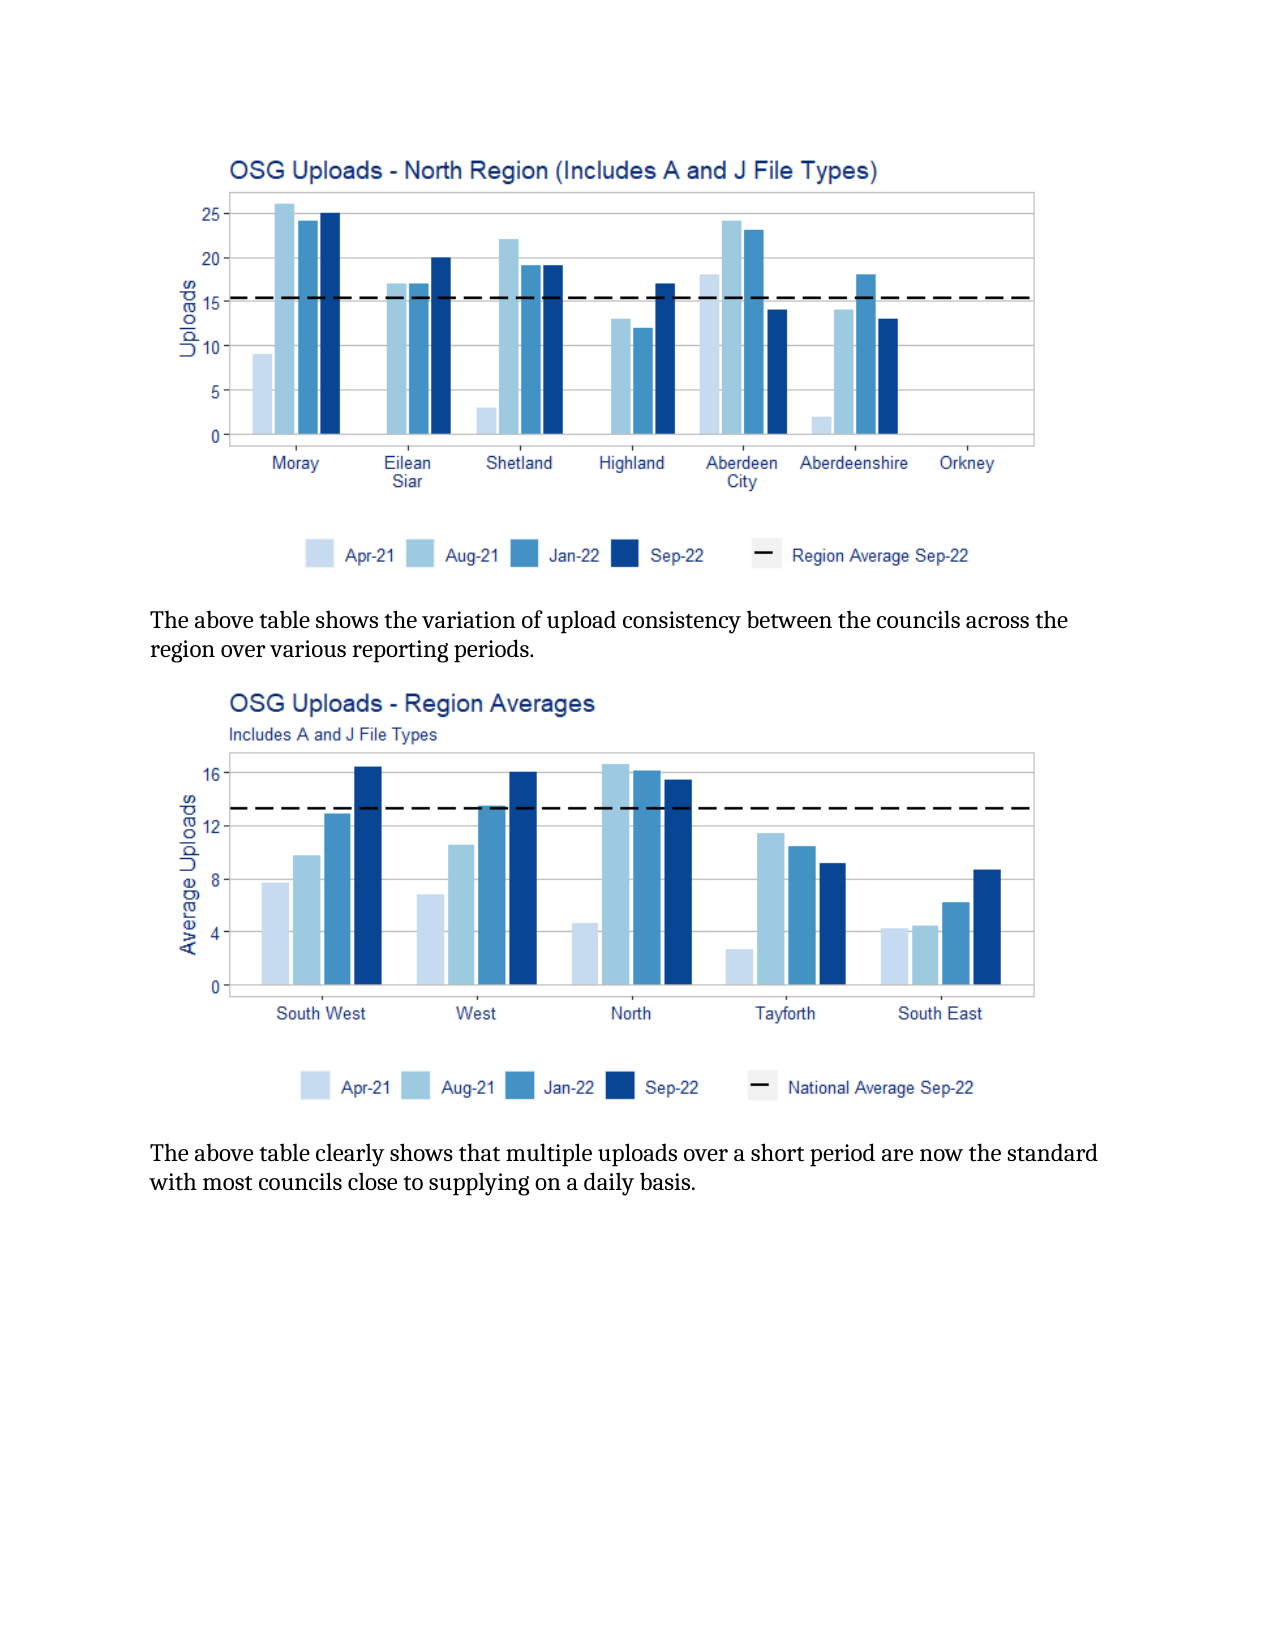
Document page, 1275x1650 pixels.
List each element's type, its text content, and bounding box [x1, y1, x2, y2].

text The above table shows the variation of upload consistency between the councils across the region over various reporting periods. [150, 606, 1125, 664]
picture [168, 682, 1044, 1120]
text The above table clearly shows that multiple uploads over a short period are now the standard with most councils close to supplying on a daily basis. [150, 1139, 1125, 1196]
picture [168, 150, 1044, 588]
